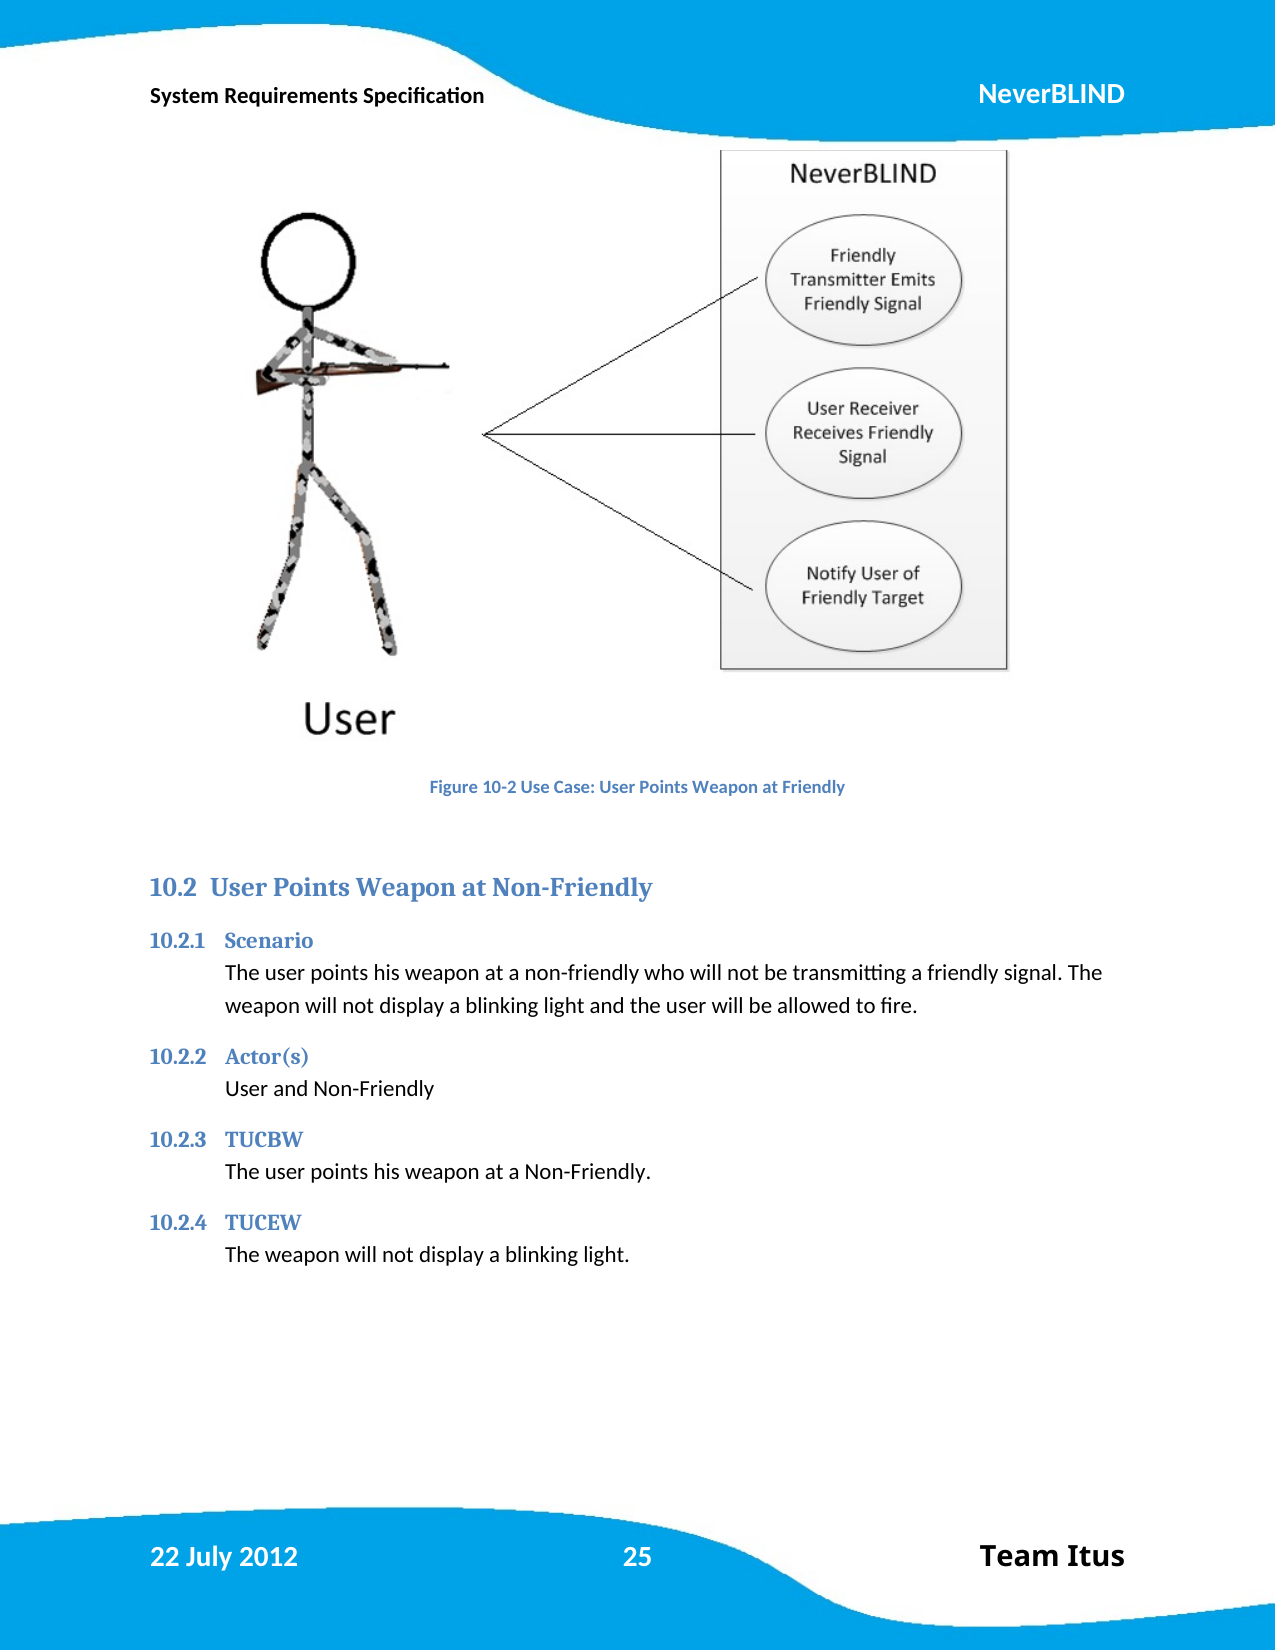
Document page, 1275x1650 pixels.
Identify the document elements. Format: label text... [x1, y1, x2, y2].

text The weapon will not display a blinking light. [150, 1240, 1125, 1268]
picture [0, 24, 1275, 750]
picture [0, 1420, 1275, 1627]
subtitle Actor(s) [150, 1044, 1125, 1070]
subtitle TUCEW [150, 1210, 1125, 1237]
text The user points his weapon at a Non-Friendly. [150, 1157, 1125, 1185]
text User and Non-Friendly [150, 1074, 1125, 1102]
subtitle User Points Weapon at Non-Friendly [150, 872, 1125, 903]
subtitle TUCBW [150, 1127, 1125, 1153]
subtitle Scenario [150, 928, 1125, 955]
text The user points his weapon at a non-friendly who will not be transmitting a friendly signal. The weapon will not display a blinking light and the user will be allowed to fire. [225, 958, 1125, 1019]
